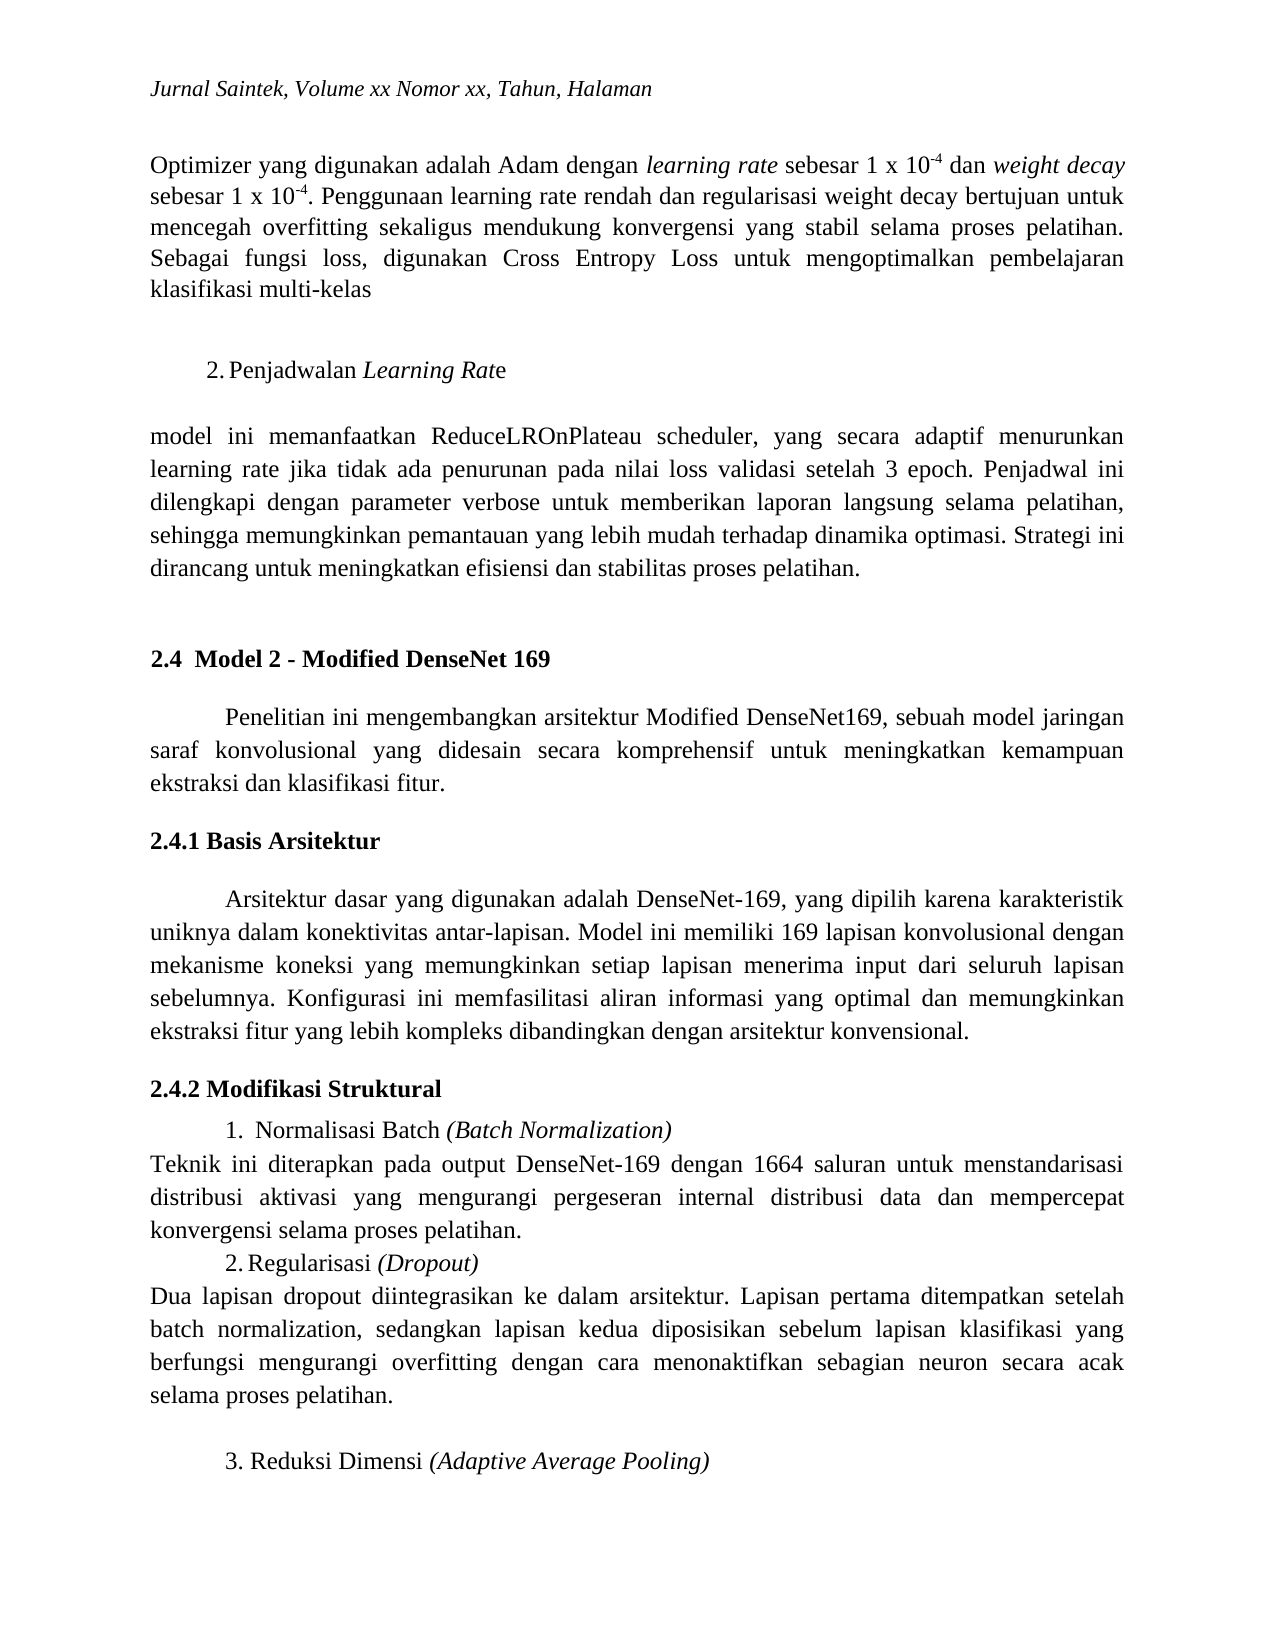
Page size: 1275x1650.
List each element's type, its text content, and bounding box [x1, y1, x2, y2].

text Dua lapisan dropout diintegrasikan ke dalam arsitektur. Lapisan pertama ditempatkan setelah batch normalization, sedangkan lapisan kedua diposisikan sebelum lapisan klasifikasi yang berfungsi mengurangi overfitting dengan cara menonaktifkan sebagian neuron secara acak selama proses pelatihan. [150, 1281, 1125, 1408]
text 2. Penjadwalan Learning Rate [206, 355, 1125, 384]
text Arsitektur dasar yang digunakan adalah DenseNet-169, yang dipilih karena karakteristik uniknya dalam konektivitas antar-lapisan. Model ini memiliki 169 lapisan konvolusional dengan mekanisme koneksi yang memungkinkan setiap lapisan menerima input dari seluruh lapisan sebelumnya. Konfigurasi ini memfasilitasi aliran informasi yang optimal dan memungkinkan ekstraksi fitur yang lebih kompleks dibandingkan dengan arsitektur konvensional. [150, 884, 1125, 1045]
text 3. Reduksi Dimensi (Adaptive Average Pooling) [150, 1446, 1125, 1474]
text 1. Normalisasi Batch (Batch Normalization) [150, 1116, 1125, 1144]
text model ini memanfaatkan ReduceLROnPlateau scheduler, yang secara adaptif menurunkan learning rate jika tidak ada penurunan pada nilai loss validasi setelah 3 epoch. Penjadwal ini dilengkapi dengan parameter verbose untuk memberikan laporan langsung selama pelatihan, sehingga memungkinkan pemantauan yang lebih mudah terhadap dinamika optimasi. Strategi ini dirancang untuk meningkatkan efisiensi dan stabilitas proses pelatihan. [150, 421, 1125, 582]
subtitle 2.4.2 Modifikasi Struktural [150, 1074, 1125, 1103]
text 2. Regularisasi (Dropout) [150, 1248, 1125, 1276]
list Model 2 - Modified DenseNet 169 [151, 644, 1125, 673]
text Penelitian ini mengembangkan arsitektur Modified DenseNet169, sebuah model jaringan saraf konvolusional yang didesain secara komprehensif untuk meningkatkan kemampuan ekstraksi dan klasifikasi fitur. [150, 702, 1125, 797]
text Teknik ini diterapkan pada output DenseNet-169 dengan 1664 saluran untuk menstandarisasi distribusi aktivasi yang mengurangi pergeseran internal distribusi data dan mempercepat konvergensi selama proses pelatihan. [150, 1149, 1125, 1243]
subtitle 2.4.1 Basis Arsitektur [150, 826, 1125, 855]
text Optimizer yang digunakan adalah Adam dengan learning rate sebesar 1 x 10-4 dan weight decay sebesar 1 x 10-4. Penggunaan learning rate rendah dan regularisasi weight decay bertujuan untuk mencegah overfitting sekaligus mendukung konvergensi yang stabil selama proses pelatihan. Sebagai fungsi loss, digunakan Cross Entropy Loss untuk mengoptimalkan pembelajaran klasifikasi multi-kelas [150, 150, 1125, 303]
